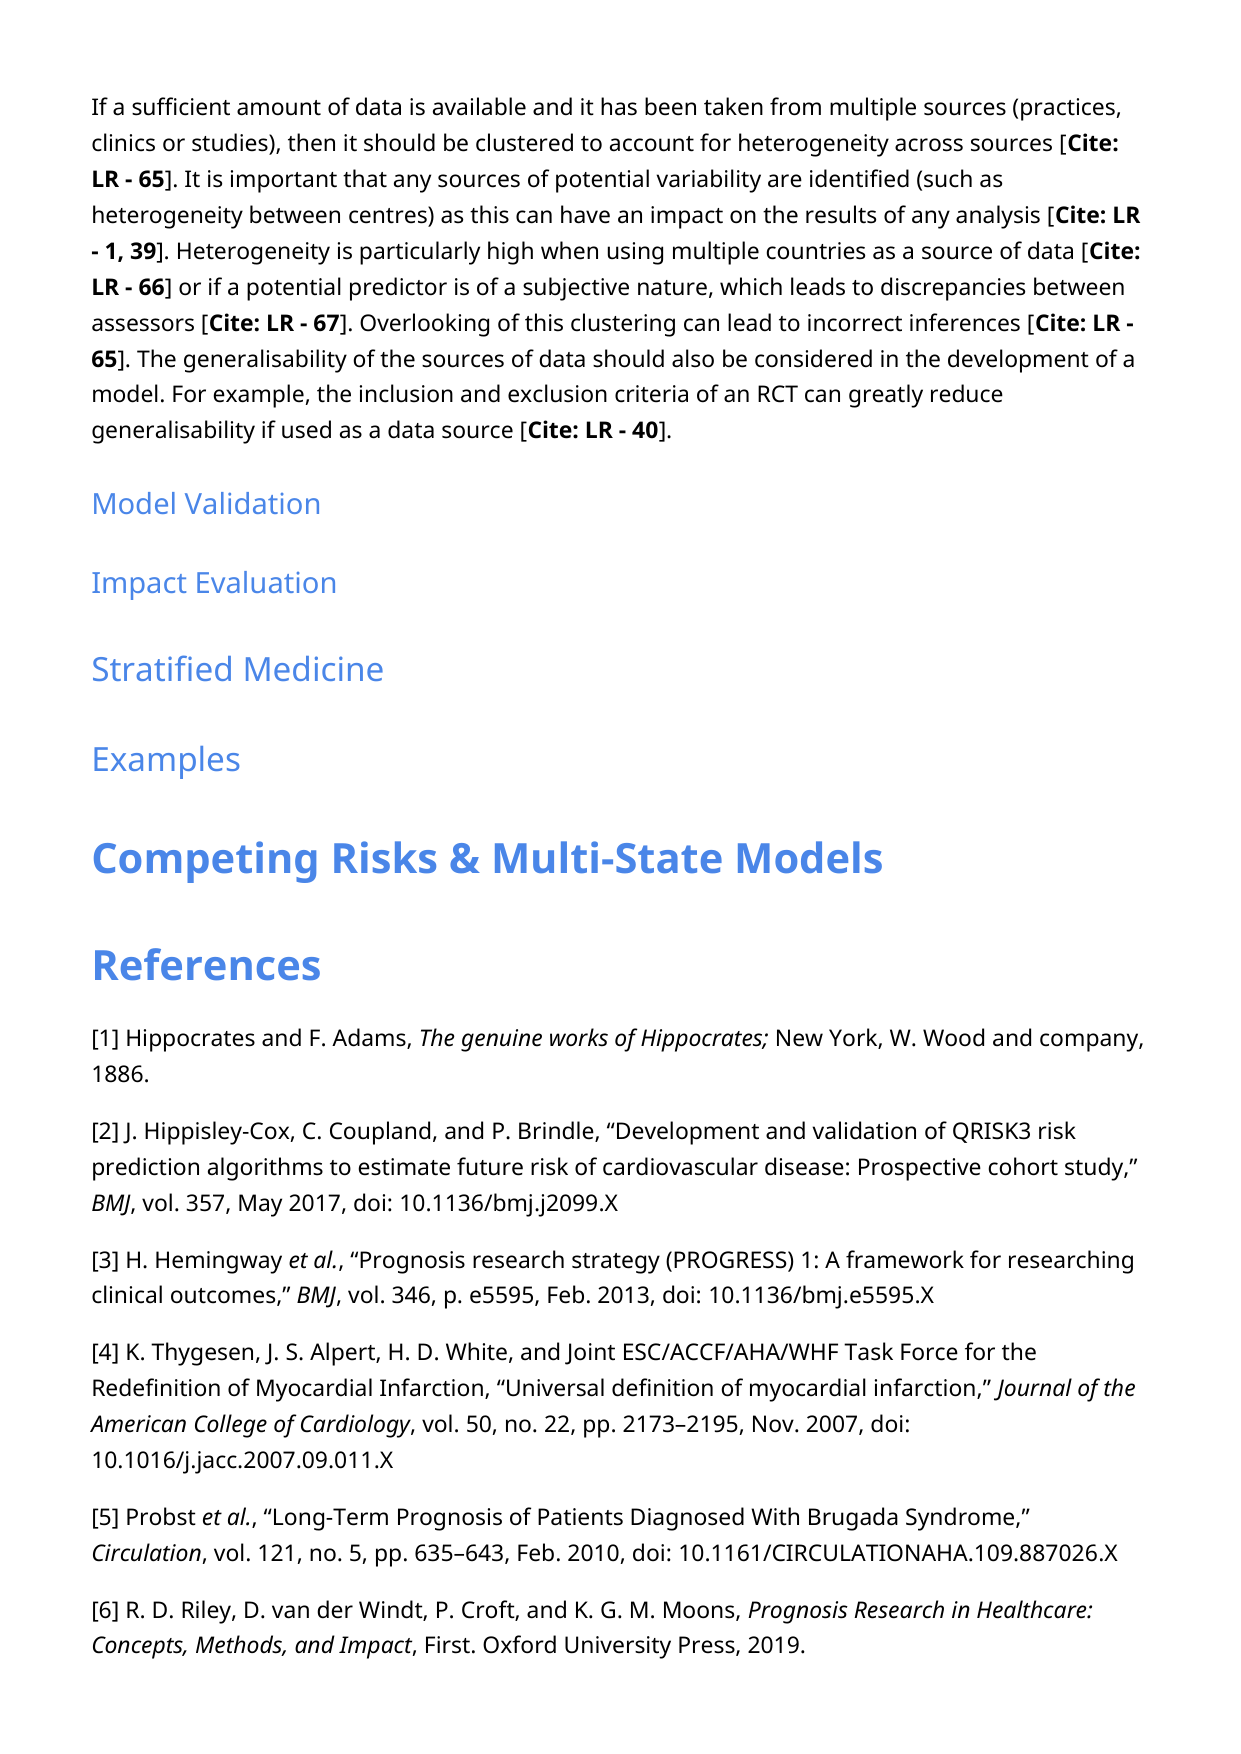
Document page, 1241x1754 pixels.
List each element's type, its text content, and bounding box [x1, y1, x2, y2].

subtitle References [91, 936, 1149, 993]
subtitle Competing Risks & Multi-State Models [91, 829, 1149, 886]
subtitle Examples [91, 735, 1149, 781]
subtitle Model Validation [91, 484, 1149, 523]
text If a sufficient amount of data is available and it has been taken from multiple sources (practices, clinics or studies), then it should be clustered to account for heterogeneity across sources [Cite: LR - 65]. It is important that any sources of potential variability are identified (such as heterogeneity between centres) as this can have an impact on the results of any analysis [Cite: LR - 1, 39]. Heterogeneity is particularly high when using multiple countries as a source of data [Cite: LR - 66] or if a potential predictor is of a subjective nature, which leads to discrepancies between assessors [Cite: LR - 67]. Overlooking of this clustering can lead to incorrect inferences [Cite: LR - 65]. The generalisability of the sources of data should also be considered in the development of a model. For example, the inclusion and exclusion criteria of an RCT can greatly reduce generalisability if used as a data source [Cite: LR - 40]. [91, 91, 1149, 446]
subtitle Impact Evaluation [91, 563, 1149, 602]
subtitle Stratified Medicine [91, 646, 1149, 691]
